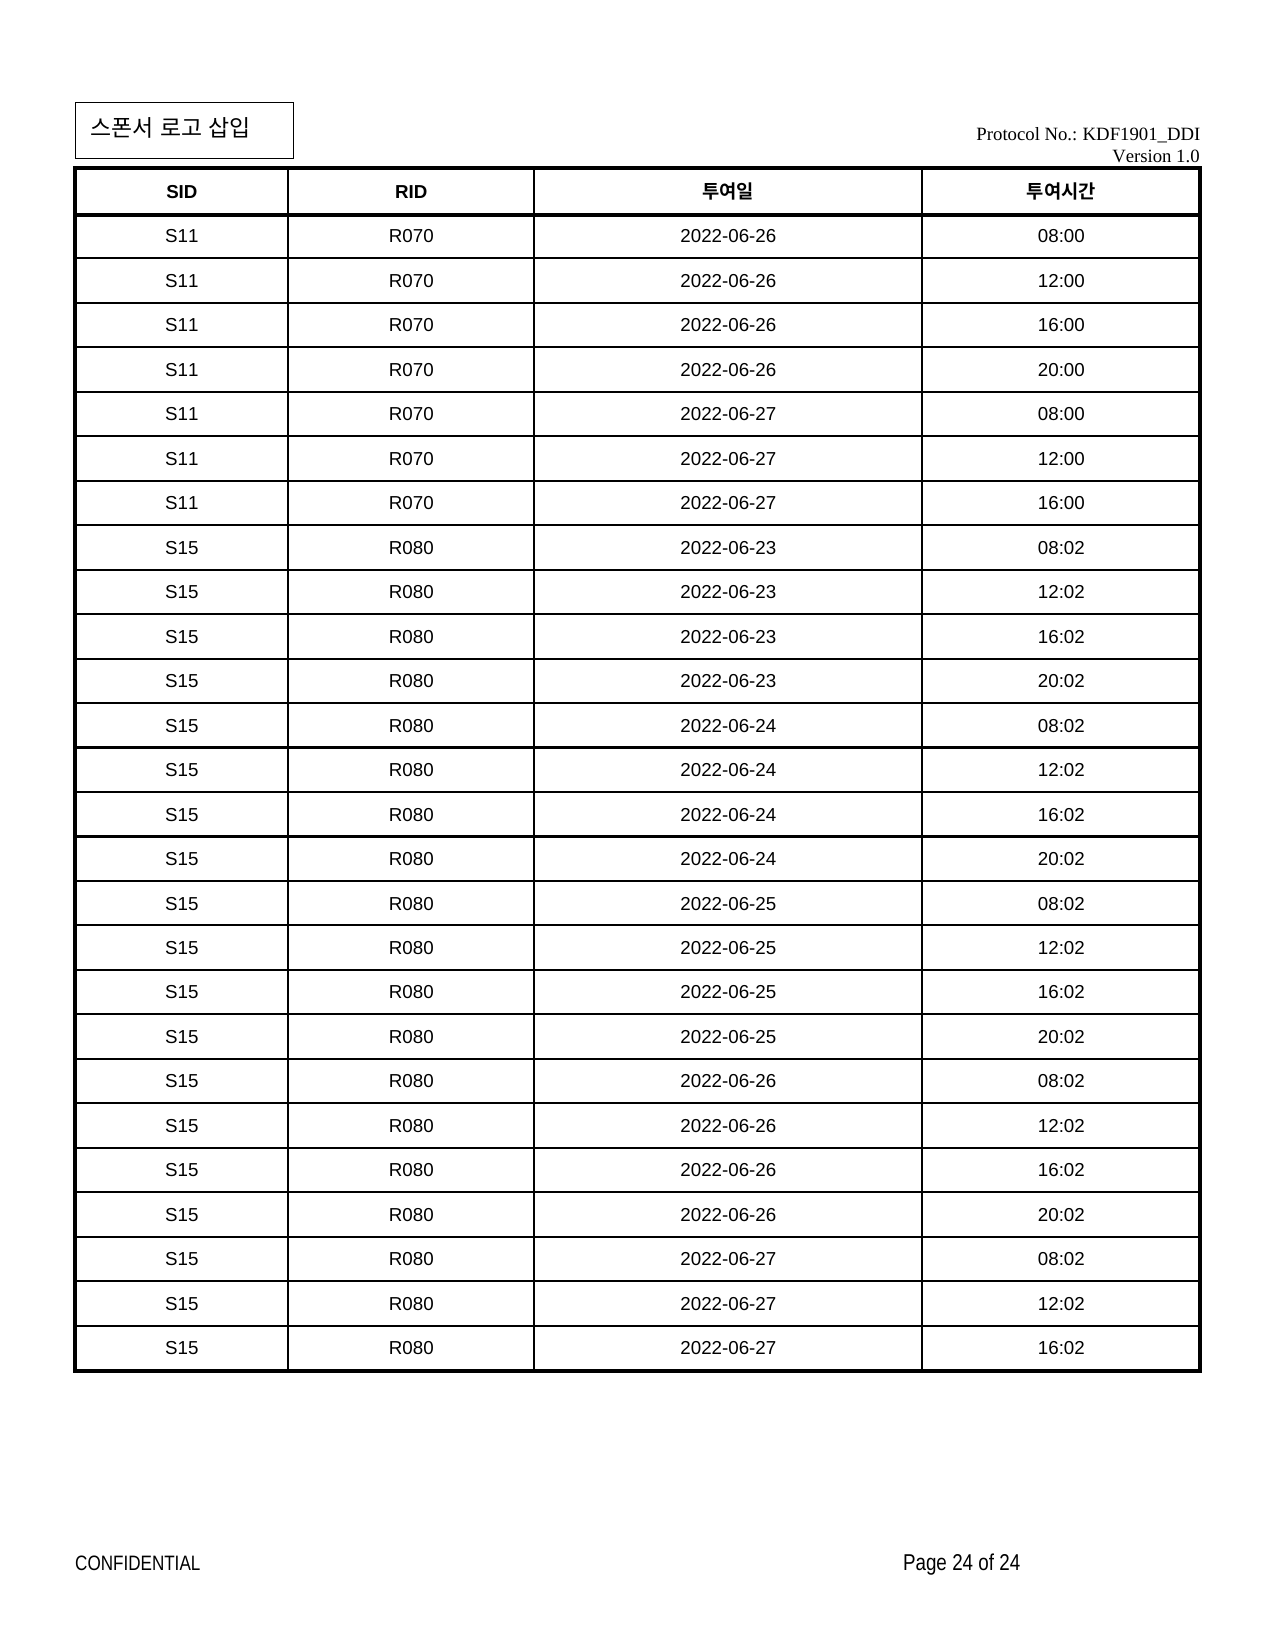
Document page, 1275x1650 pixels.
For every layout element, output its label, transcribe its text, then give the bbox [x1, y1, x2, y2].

table_cell R080 [289, 526, 533, 568]
table_cell 16:00 [923, 482, 1198, 524]
table_cell S15 [77, 749, 287, 791]
table_cell 2022-06-26 [535, 1060, 921, 1102]
table_cell R080 [289, 971, 533, 1013]
table_cell R080 [289, 926, 533, 969]
table_cell 2022-06-26 [535, 348, 921, 391]
table_cell R080 [289, 704, 533, 746]
table_cell R070 [289, 393, 533, 435]
table_cell 20:02 [923, 838, 1198, 880]
table_cell 2022-06-24 [535, 838, 921, 880]
table_cell S15 [77, 1060, 287, 1102]
table_cell R070 [289, 304, 533, 346]
table_header 투여시간 [923, 170, 1198, 213]
table_cell S15 [77, 1193, 287, 1236]
table_cell 2022-06-26 [535, 259, 921, 302]
table_cell 12:00 [923, 259, 1198, 302]
table_cell 08:02 [923, 882, 1198, 924]
table_cell 2022-06-24 [535, 704, 921, 746]
table_cell 08:00 [923, 217, 1198, 257]
table_cell S15 [77, 1282, 287, 1324]
table_cell 12:02 [923, 749, 1198, 791]
table_cell 2022-06-26 [535, 304, 921, 346]
table_cell S11 [77, 259, 287, 302]
table_cell S11 [77, 304, 287, 346]
table_cell R070 [289, 482, 533, 524]
table_cell 20:00 [923, 348, 1198, 391]
table_cell R080 [289, 1060, 533, 1102]
table_cell R080 [289, 1193, 533, 1236]
table_cell R080 [289, 660, 533, 702]
table_cell S15 [77, 1149, 287, 1191]
table_cell 2022-06-26 [535, 217, 921, 257]
table_cell 2022-06-25 [535, 926, 921, 969]
table_cell 2022-06-27 [535, 437, 921, 479]
table_cell 2022-06-27 [535, 393, 921, 435]
table_cell R080 [289, 749, 533, 791]
table_cell R080 [289, 1149, 533, 1191]
table_cell 16:00 [923, 304, 1198, 346]
table_cell S15 [77, 793, 287, 835]
table_cell R070 [289, 217, 533, 257]
table_cell R080 [289, 1104, 533, 1147]
table_cell R070 [289, 437, 533, 479]
table_cell S15 [77, 882, 287, 924]
table_cell 20:02 [923, 660, 1198, 702]
table_cell 2022-06-23 [535, 660, 921, 702]
table_cell R070 [289, 348, 533, 391]
table_cell 2022-06-25 [535, 1015, 921, 1058]
table_cell S15 [77, 571, 287, 613]
table_cell S15 [77, 838, 287, 880]
table_cell 12:02 [923, 1282, 1198, 1324]
table_cell S11 [77, 393, 287, 435]
table_cell 2022-06-23 [535, 615, 921, 657]
table_cell R080 [289, 571, 533, 613]
table_cell 16:02 [923, 793, 1198, 835]
table_cell 2022-06-27 [535, 1238, 921, 1280]
table_cell 2022-06-27 [535, 1282, 921, 1324]
table_cell 12:02 [923, 1104, 1198, 1147]
table_cell S15 [77, 1104, 287, 1147]
table_cell 20:02 [923, 1193, 1198, 1236]
table_cell S15 [77, 1015, 287, 1058]
table_cell R080 [289, 838, 533, 880]
table_cell R080 [289, 1327, 533, 1369]
table_cell 2022-06-24 [535, 793, 921, 835]
table_cell 12:00 [923, 437, 1198, 479]
table_cell 08:02 [923, 704, 1198, 746]
table_cell 08:02 [923, 1060, 1198, 1102]
table_cell S11 [77, 482, 287, 524]
table_cell 08:00 [923, 393, 1198, 435]
table_cell 2022-06-26 [535, 1193, 921, 1236]
table_header 투여일 [535, 170, 921, 213]
table_cell S15 [77, 926, 287, 969]
table_cell 08:02 [923, 1238, 1198, 1280]
table_header SID [77, 170, 287, 213]
table_cell 16:02 [923, 615, 1198, 657]
table_cell 08:02 [923, 526, 1198, 568]
table_cell 2022-06-23 [535, 571, 921, 613]
table_cell 12:02 [923, 926, 1198, 969]
table_cell S11 [77, 217, 287, 257]
table_cell 16:02 [923, 1149, 1198, 1191]
table_cell R080 [289, 1282, 533, 1324]
table_cell R080 [289, 1015, 533, 1058]
table_cell 2022-06-23 [535, 526, 921, 568]
table_cell S11 [77, 348, 287, 391]
table_cell R080 [289, 1238, 533, 1280]
table_cell 2022-06-24 [535, 749, 921, 791]
table_cell S15 [77, 704, 287, 746]
table_cell 12:02 [923, 571, 1198, 613]
table_cell S11 [77, 437, 287, 479]
table_cell S15 [77, 1238, 287, 1280]
table_cell S15 [77, 1327, 287, 1369]
table_cell 2022-06-25 [535, 971, 921, 1013]
table_cell S15 [77, 660, 287, 702]
table_cell R080 [289, 882, 533, 924]
table_cell 2022-06-27 [535, 482, 921, 524]
table_cell 2022-06-27 [535, 1327, 921, 1369]
table_cell 20:02 [923, 1015, 1198, 1058]
table_cell S15 [77, 615, 287, 657]
table_cell 2022-06-26 [535, 1104, 921, 1147]
table_header RID [289, 170, 533, 213]
table_cell 2022-06-26 [535, 1149, 921, 1191]
table_cell S15 [77, 526, 287, 568]
table_cell R070 [289, 259, 533, 302]
table_cell 2022-06-25 [535, 882, 921, 924]
table_cell 16:02 [923, 1327, 1198, 1369]
table_cell R080 [289, 793, 533, 835]
table_cell S15 [77, 971, 287, 1013]
table_cell R080 [289, 615, 533, 657]
table_cell 16:02 [923, 971, 1198, 1013]
